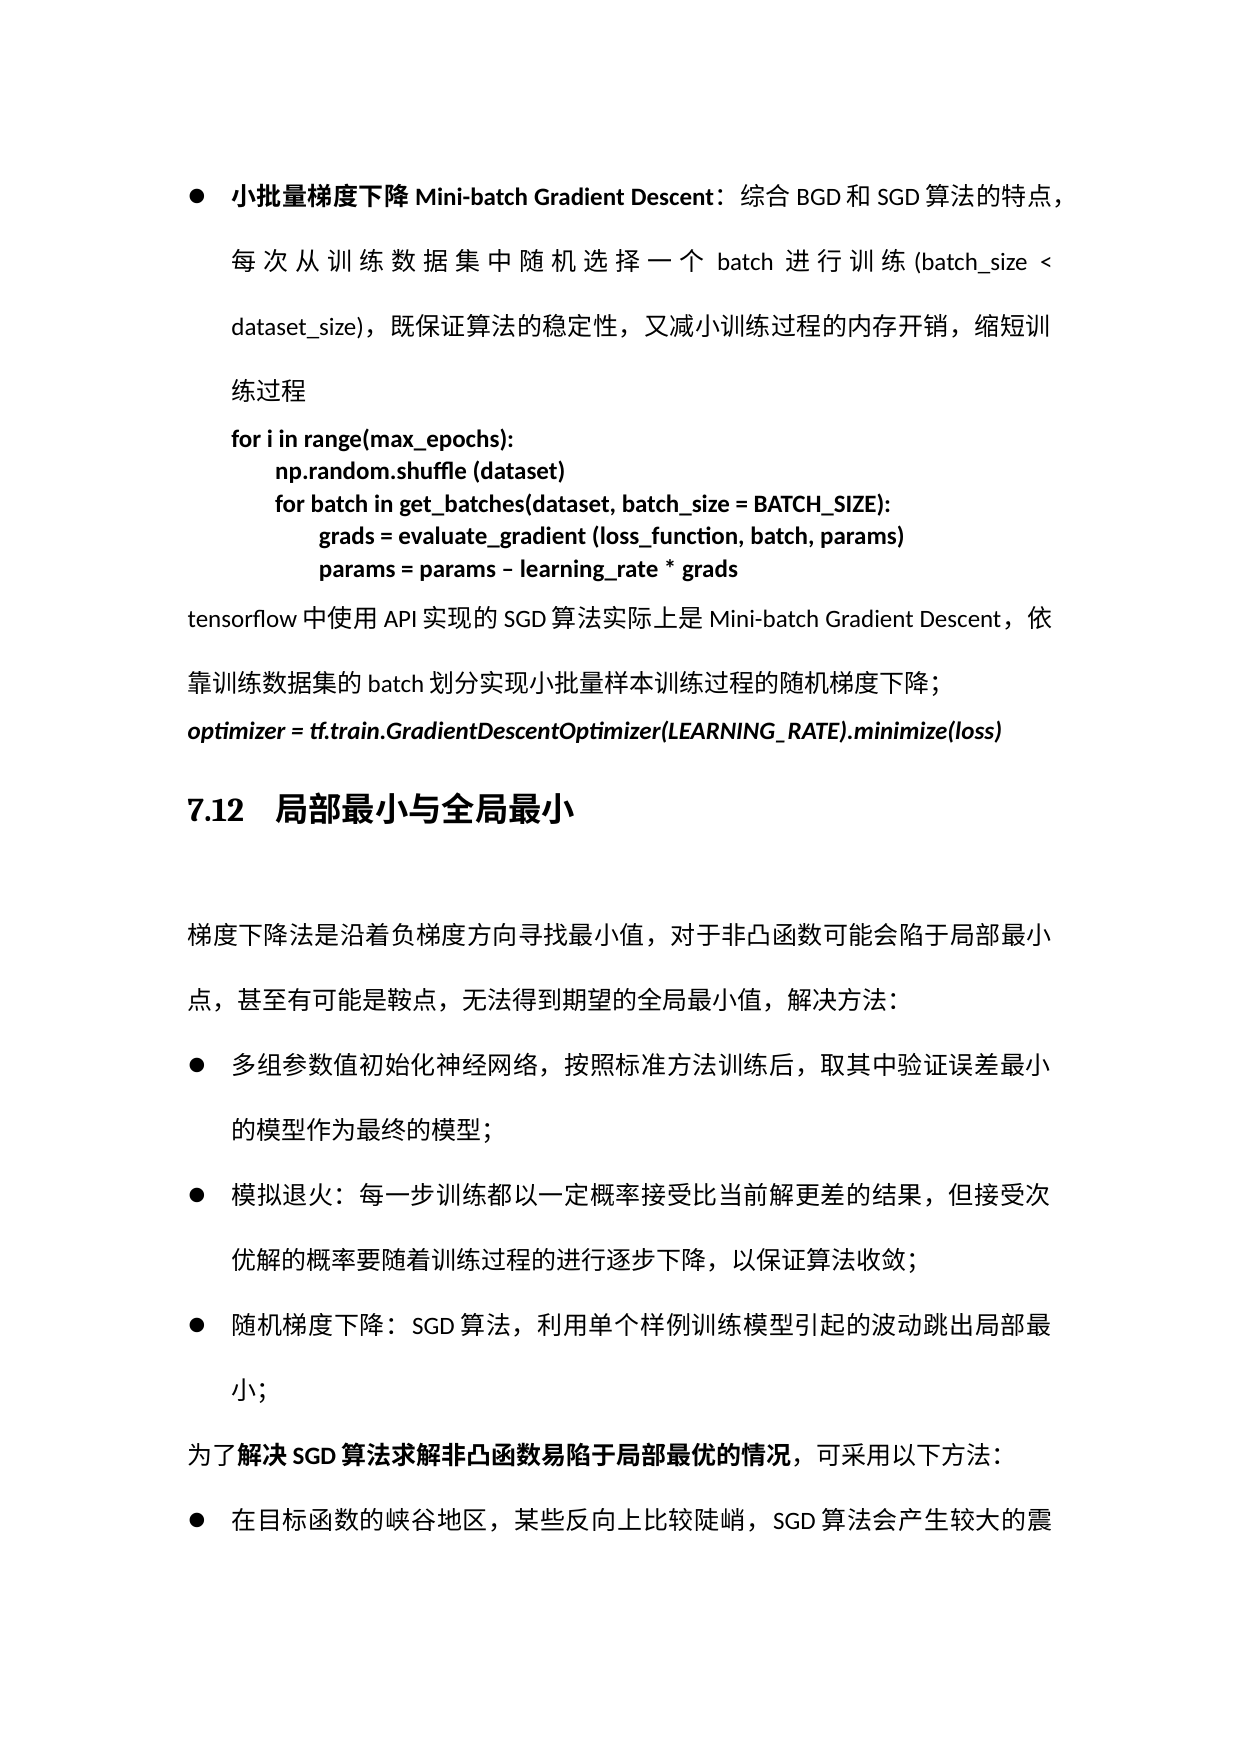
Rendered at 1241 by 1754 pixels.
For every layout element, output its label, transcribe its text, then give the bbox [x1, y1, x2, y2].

list np.random.shuffle (dataset) [231, 454, 1053, 487]
list grads = evaluate_gradient (loss_function, batch, params) [231, 519, 1053, 552]
list 在目标函数的峡谷地区，某些反向上比较陡峭，SGD算法会产生较大的震荡，此时，可以采用Momentum方法对参数进行更新： [187, 1486, 1053, 1551]
list for i in range(max_epochs): [231, 422, 1053, 454]
list for batch in get_batches(dataset, batch_size = BATCH_SIZE): [231, 487, 1053, 519]
text tensorflow中使用API实现的SGD算法实际上是Mini-batch Gradient Descent，依靠训练数据集的batch划分实现小批量样本训练过程的随机梯度下降； [187, 584, 1053, 714]
list 随机梯度下降：SGD算法，利用单个样例训练模型引起的波动跳出局部最小； [187, 1291, 1053, 1421]
text 为了解决SGD算法求解非凸函数易陷于局部最优的情况，可采用以下方法： [187, 1421, 1053, 1486]
subtitle 局部最小与全局最小 [187, 774, 1053, 839]
list params = params – learning_rate * grads [231, 552, 1053, 584]
list 模拟退火：每一步训练都以一定概率接受比当前解更差的结果，但接受次优解的概率要随着训练过程的进行逐步下降，以保证算法收敛； [187, 1161, 1053, 1291]
text optimizer = tf.train.GradientDescentOptimizer(LEARNING_RATE).minimize(loss) [187, 714, 1053, 747]
text 梯度下降法是沿着负梯度方向寻找最小值，对于非凸函数可能会陷于局部最小点，甚至有可能是鞍点，无法得到期望的全局最小值，解决方法： [187, 901, 1053, 1031]
list 多组参数值初始化神经网络，按照标准方法训练后，取其中验证误差最小的模型作为最终的模型； [187, 1031, 1053, 1161]
list 小批量梯度下降Mini-batch Gradient Descent：综合BGD和SGD算法的特点，每次从训练数据集中随机选择一个batch进行训练(batch_size < dataset_size)，既保证算法的稳定性，又减小训练过程的内存开销，缩短训练过程 [187, 162, 1053, 422]
